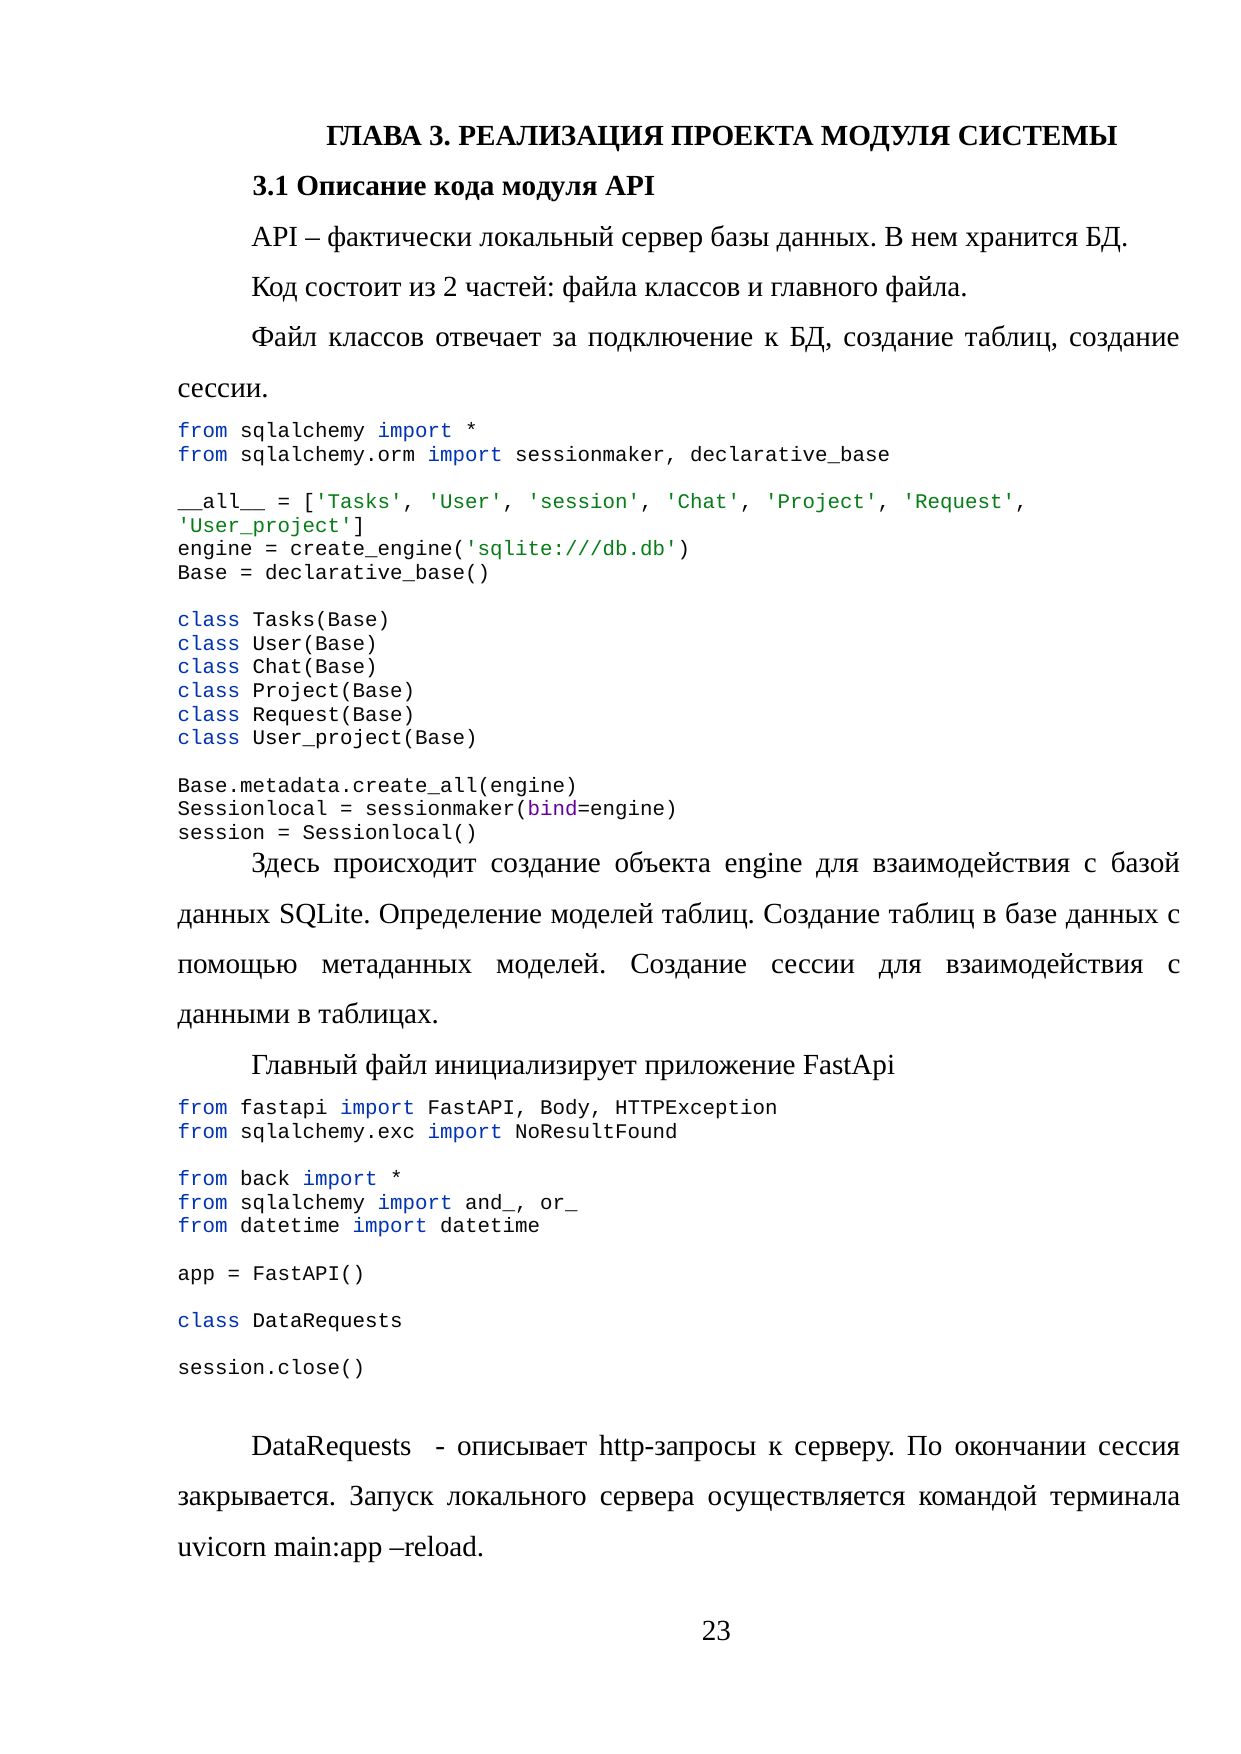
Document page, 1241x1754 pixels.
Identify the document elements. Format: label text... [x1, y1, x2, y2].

text Файл классов отвечает за подключение к БД, создание таблиц, создание сессии. [177, 319, 1181, 403]
text API – фактически локальный сервер базы данных. В нем хранится БД. [177, 219, 1181, 252]
text from fastapi import FastAPI, Body, HTTPException from sqlalchemy.exc import NoResultFound from back import * from sqlalchemy import and_, or_ from datetime import datetime app = FastAPI() [177, 1097, 1181, 1286]
text class Project(Base) class Request(Base) class User_project(Base) [177, 680, 1181, 751]
text from sqlalchemy import * from sqlalchemy.orm import sessionmaker, declarative_base __all__ = ['Tasks', 'User', 'session', 'Chat', 'Project', 'Request', 'User_project'] engine = create_engine('sqlite:///db.db') Base = declarative_base() class Tasks(Base) class User(Base) class Chat(Base) [177, 420, 1181, 680]
text Base.metadata.create_all(engine) Sessionlocal = sessionmaker(bind=engine) session = Sessionlocal() [177, 751, 1181, 846]
list ГЛАВА 3. РЕАЛИЗАЦИЯ ПРОЕКТА МОДУЛЯ СИСТЕМЫ [252, 118, 1181, 152]
text DataRequests - описывает http-запросы к серверу. По окончании сессия закрывается. Запуск локального сервера осуществляется командой терминала uvicorn main:app –reload. [177, 1428, 1181, 1562]
text Код состоит из 2 частей: файла классов и главного файла. [177, 269, 1181, 303]
text Главный файл инициализирует приложение FastApi [177, 1047, 1181, 1080]
text class DataRequests session.close() [177, 1286, 1181, 1381]
subtitle 3.1 Описание кода модуля API [252, 168, 1181, 202]
text Здесь происходит создание объекта engine для взаимодействия с базой данных SQLite. Определение моделей таблиц. Создание таблиц в базе данных с помощью метаданных моделей. Создание сессии для взаимодействия с данными в таблицах. [177, 846, 1181, 1030]
